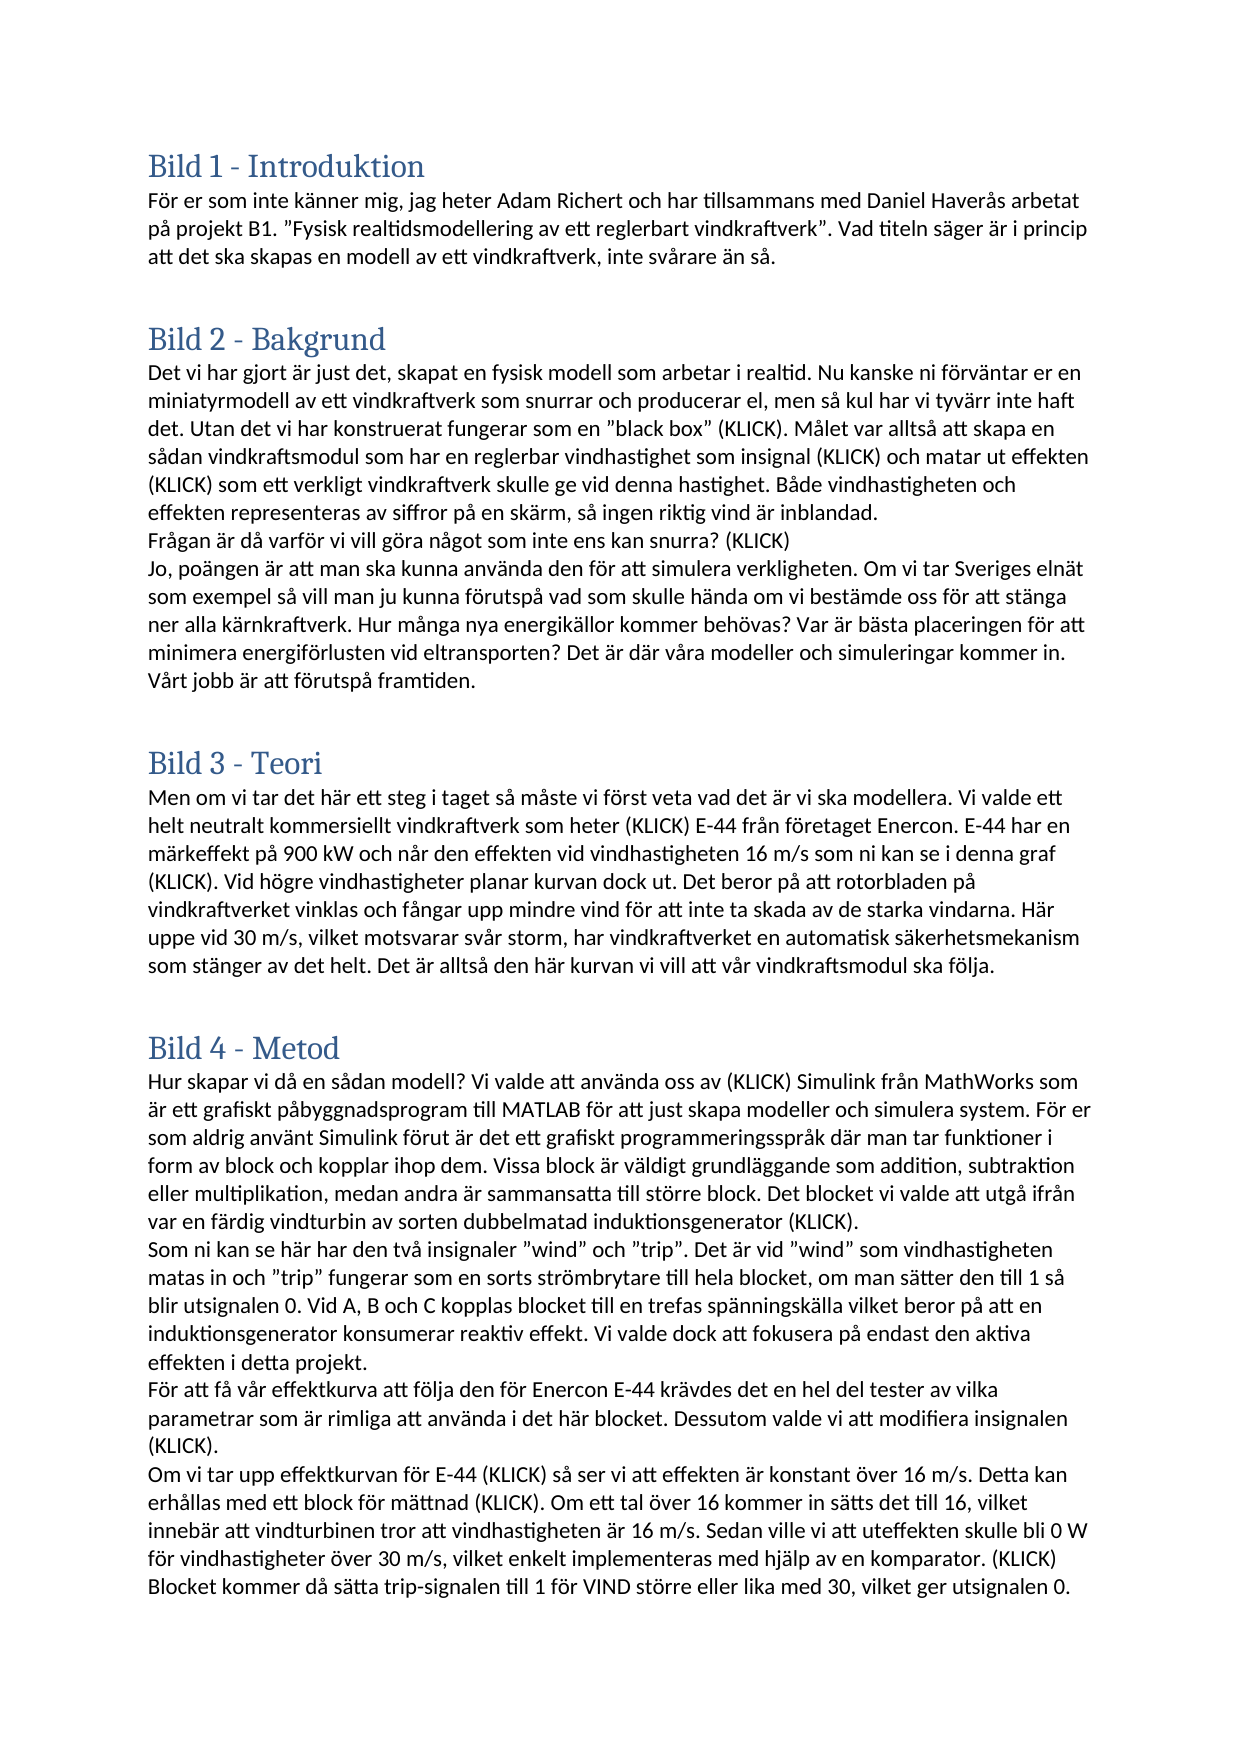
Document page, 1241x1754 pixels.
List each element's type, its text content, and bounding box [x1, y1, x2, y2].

text Jo, poängen är att man ska kunna använda den för att simulera verkligheten. Om vi tar Sveriges elnät som exempel så vill man ju kunna förutspå vad som skulle hända om vi bestämde oss för att stänga ner alla kärnkraftverk. Hur många nya energikällor kommer behövas? Var är bästa placeringen för att minimera energiförlusten vid eltransporten? Det är där våra modeller och simuleringar kommer in. Vårt jobb är att förutspå framtiden. [148, 554, 1093, 694]
text Som ni kan se här har den två insignaler ”wind” och ”trip”. Det är vid ”wind” som vindhastigheten matas in och ”trip” fungerar som en sorts strömbrytare till hela blocket, om man sätter den till 1 så blir utsignalen 0. Vid A, B och C kopplas blocket till en trefas spänningskälla vilket beror på att en induktionsgenerator konsumerar reaktiv effekt. Vi valde dock att fokusera på endast den aktiva effekten i detta projekt. [148, 1236, 1093, 1376]
subtitle Bild 3 - Teori [148, 744, 1093, 783]
text Hur skapar vi då en sådan modell? Vi valde att använda oss av (KLICK) Simulink från MathWorks som är ett grafiskt påbyggnadsprogram till MATLAB för att just skapa modeller och simulera system. För er som aldrig använt Simulink förut är det ett grafiskt programmeringsspråk där man tar funktioner i form av block och kopplar ihop dem. Vissa block är väldigt grundläggande som addition, subtraktion eller multiplikation, medan andra är sammansatta till större block. Det blocket vi valde att utgå ifrån var en färdig vindturbin av sorten dubbelmatad induktionsgenerator (KLICK). [148, 1067, 1093, 1236]
text För er som inte känner mig, jag heter Adam Richert och har tillsammans med Daniel Haverås arbetat på projekt B1. ”Fysisk realtidsmodellering av ett reglerbart vindkraftverk”. Vad titeln säger är i princip att det ska skapas en modell av ett vindkraftverk, inte svårare än så. [148, 186, 1093, 270]
text Men om vi tar det här ett steg i taget så måste vi först veta vad det är vi ska modellera. Vi valde ett helt neutralt kommersiellt vindkraftverk som heter (KLICK) E-44 från företaget Enercon. E-44 har en märkeffekt på 900 kW och når den effekten vid vindhastigheten 16 m/s som ni kan se i denna graf (KLICK). Vid högre vindhastigheter planar kurvan dock ut. Det beror på att rotorbladen på vindkraftverket vinklas och fångar upp mindre vind för att inte ta skada av de starka vindarna. Här uppe vid 30 m/s, vilket motsvarar svår storm, har vindkraftverket en automatisk säkerhetsmekanism som stänger av det helt. Det är alltså den här kurvan vi vill att vår vindkraftsmodul ska följa. [148, 783, 1093, 979]
text För att få vår effektkurva att följa den för Enercon E-44 krävdes det en hel del tester av vilka parametrar som är rimliga att använda i det här blocket. Dessutom valde vi att modifiera insignalen (KLICK). [148, 1376, 1093, 1460]
subtitle Bild 2 - Bakgrund [148, 320, 1093, 358]
subtitle Bild 1 - Introduktion [148, 148, 1093, 186]
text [148, 1460, 1093, 1600]
subtitle Bild 4 - Metod [148, 1029, 1093, 1067]
text Det vi har gjort är just det, skapat en fysisk modell som arbetar i realtid. Nu kanske ni förväntar er en miniatyrmodell av ett vindkraftverk som snurrar och producerar el, men så kul har vi tyvärr inte haft det. Utan det vi har konstruerat fungerar som en ”black box” (KLICK). Målet var alltså att skapa en sådan vindkraftsmodul som har en reglerbar vindhastighet som insignal (KLICK) och matar ut effekten (KLICK) som ett verkligt vindkraftverk skulle ge vid denna hastighet. Både vindhastigheten och effekten representeras av siffror på en skärm, så ingen riktig vind är inblandad. [148, 358, 1093, 526]
text Frågan är då varför vi vill göra något som inte ens kan snurra? (KLICK) [148, 526, 1093, 554]
